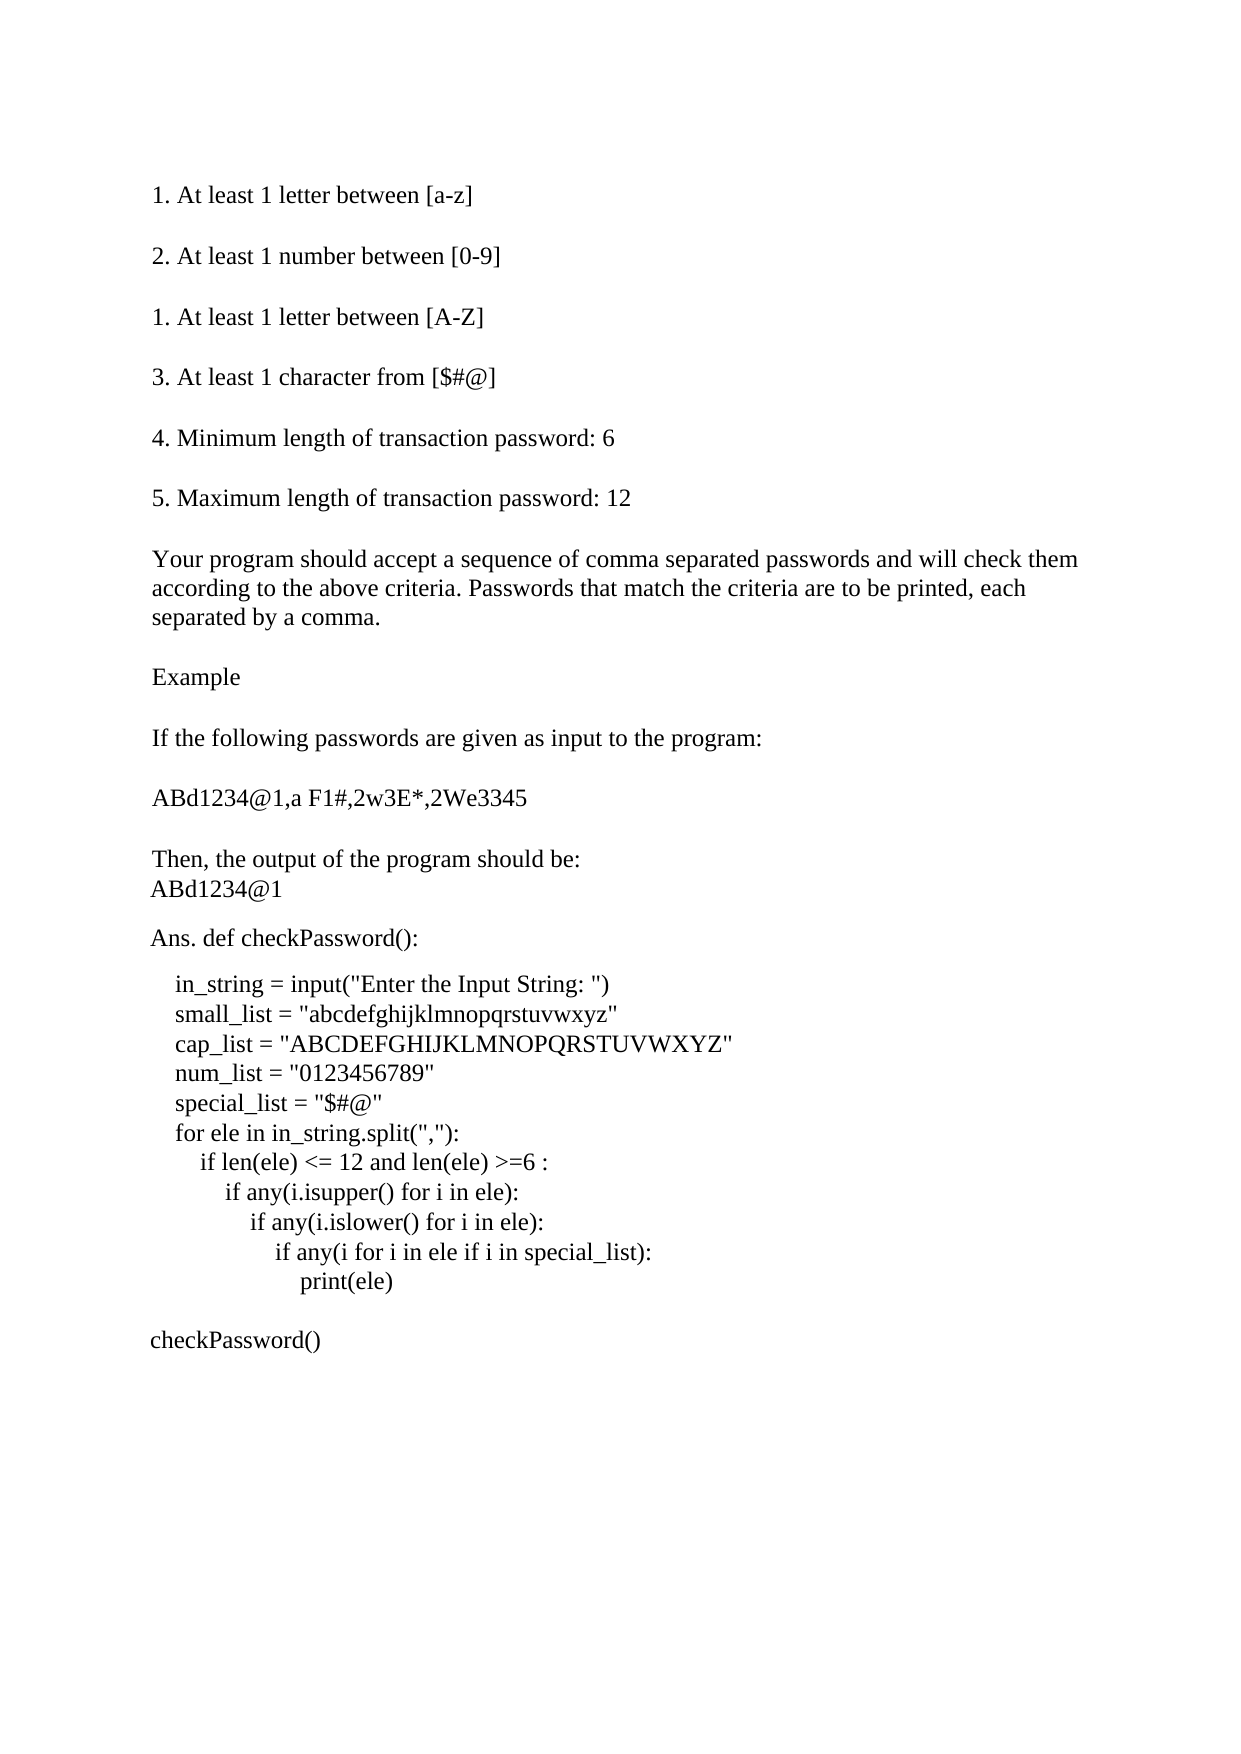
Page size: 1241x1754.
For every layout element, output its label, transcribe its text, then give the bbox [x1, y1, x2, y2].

text if any(i.isupper() for i in ele): [150, 1176, 1090, 1206]
table_header If the following passwords are given as input to the program: [150, 721, 770, 753]
text if len(ele) <= 12 and len(ele) >=6 : [150, 1147, 1090, 1176]
text print(ele) [150, 1265, 1090, 1295]
text if any(i for i in ele if i in special_list): [150, 1236, 1090, 1265]
text checkPassword() [150, 1325, 1090, 1354]
table_header Your program should accept a sequence of comma separated passwords and will check them according to the above criteria. Passwords that match the criteria are to be printed, each separated by a comma. [150, 543, 1090, 632]
table_header 5. Maximum length of transaction password: 12 [150, 482, 639, 514]
text cap_list = "ABCDEFGHIJKLMNOPQRSTUVWXYZ" [150, 1028, 1090, 1057]
table_header 4. Minimum length of transaction password: 6 [150, 421, 623, 453]
table_header 1. At least 1 letter between [A-Z] [150, 300, 492, 332]
table_header Then, the output of the program should be: [150, 843, 588, 874]
table_header ABd1234@1,a F1#,2w3E*,2We3345 [150, 782, 535, 814]
text num_list = "0123456789" [150, 1057, 1090, 1087]
text in_string = input("Enter the Input String: ") [150, 968, 1090, 998]
table_header Example [150, 661, 248, 692]
table_header 2. At least 1 number between [0-9] [150, 239, 509, 271]
text special_list = "$#@" [150, 1087, 1090, 1117]
text if any(i.islower() for i in ele): [150, 1206, 1090, 1236]
text Ans. def checkPassword(): [150, 922, 1090, 952]
text small_list = "abcdefghijklmnopqrstuvwxyz" [150, 998, 1090, 1028]
table_header 3. At least 1 character from [$#@] [150, 361, 504, 392]
text for ele in in_string.split(","): [150, 1117, 1090, 1147]
text ABd1234@1 [150, 874, 1090, 903]
table_header 1. At least 1 letter between [a-z] [150, 179, 481, 211]
